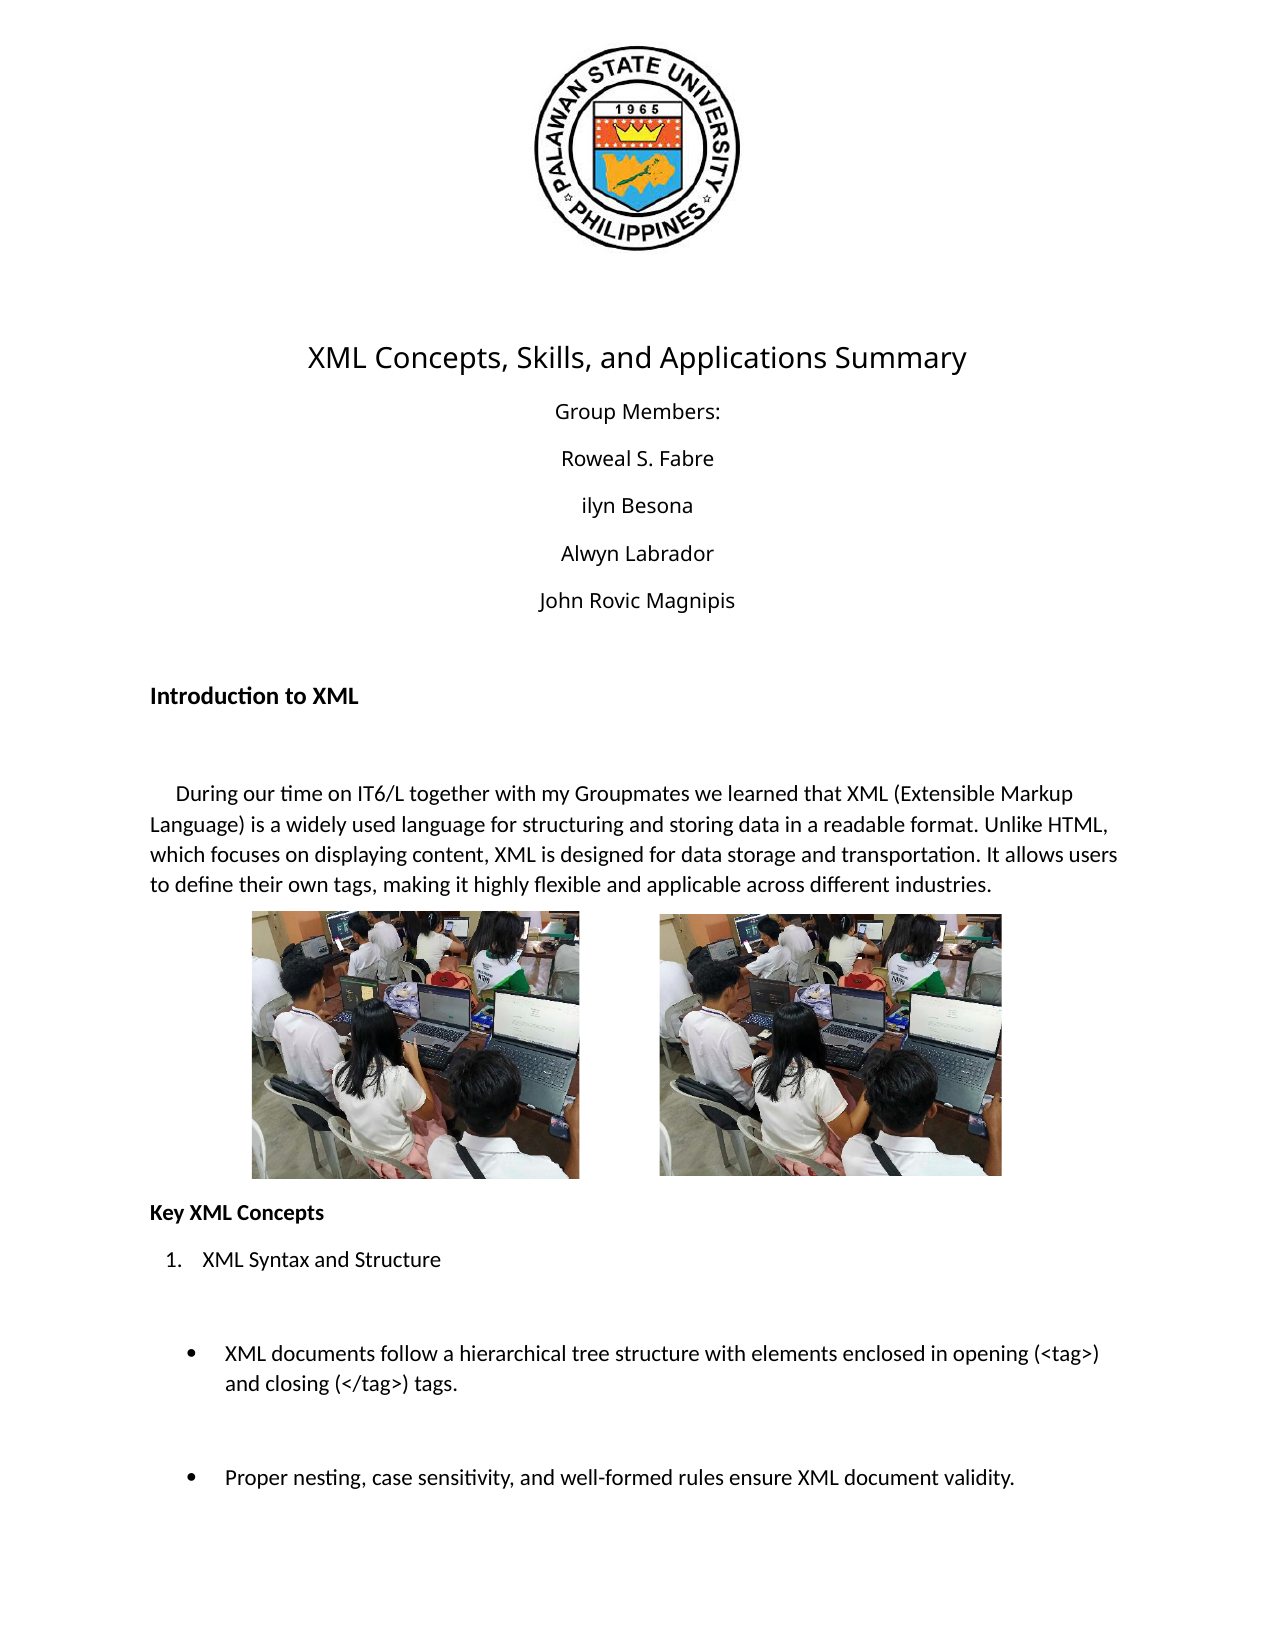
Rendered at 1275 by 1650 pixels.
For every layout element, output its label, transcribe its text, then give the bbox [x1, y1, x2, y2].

text Group Members: [150, 397, 1125, 425]
list XML Syntax and Structure [165, 1245, 1125, 1273]
text ilyn Besona [150, 492, 1125, 520]
text Key XML Concepts [150, 1198, 1125, 1226]
picture [521, 38, 754, 257]
list XML documents follow a hierarchical tree structure with elements enclosed in opening (<tag>) and closing (</tag>) tags. [187, 1339, 1125, 1397]
list Proper nesting, case sensitivity, and well-formed rules ensure XML document validity. [187, 1463, 1125, 1491]
text Alwyn Labrador [150, 539, 1125, 567]
picture [251, 911, 580, 1179]
text Introduction to XML [150, 680, 1125, 711]
text XML Concepts, Skills, and Applications Summary [150, 337, 1125, 377]
text John Rovic Magnipis [150, 586, 1125, 614]
text Roweal S. Fabre [150, 444, 1125, 473]
text During our time on IT6/L together with my Groupmates we learned that XML (Extensible Markup Language) is a widely used language for structuring and storing data in a readable format. Unlike HTML, which focuses on displaying content, XML is designed for data storage and transportation. It allows users to define their own tags, making it highly flexible and applicable across different industries. [150, 779, 1125, 898]
picture [659, 914, 1002, 1176]
